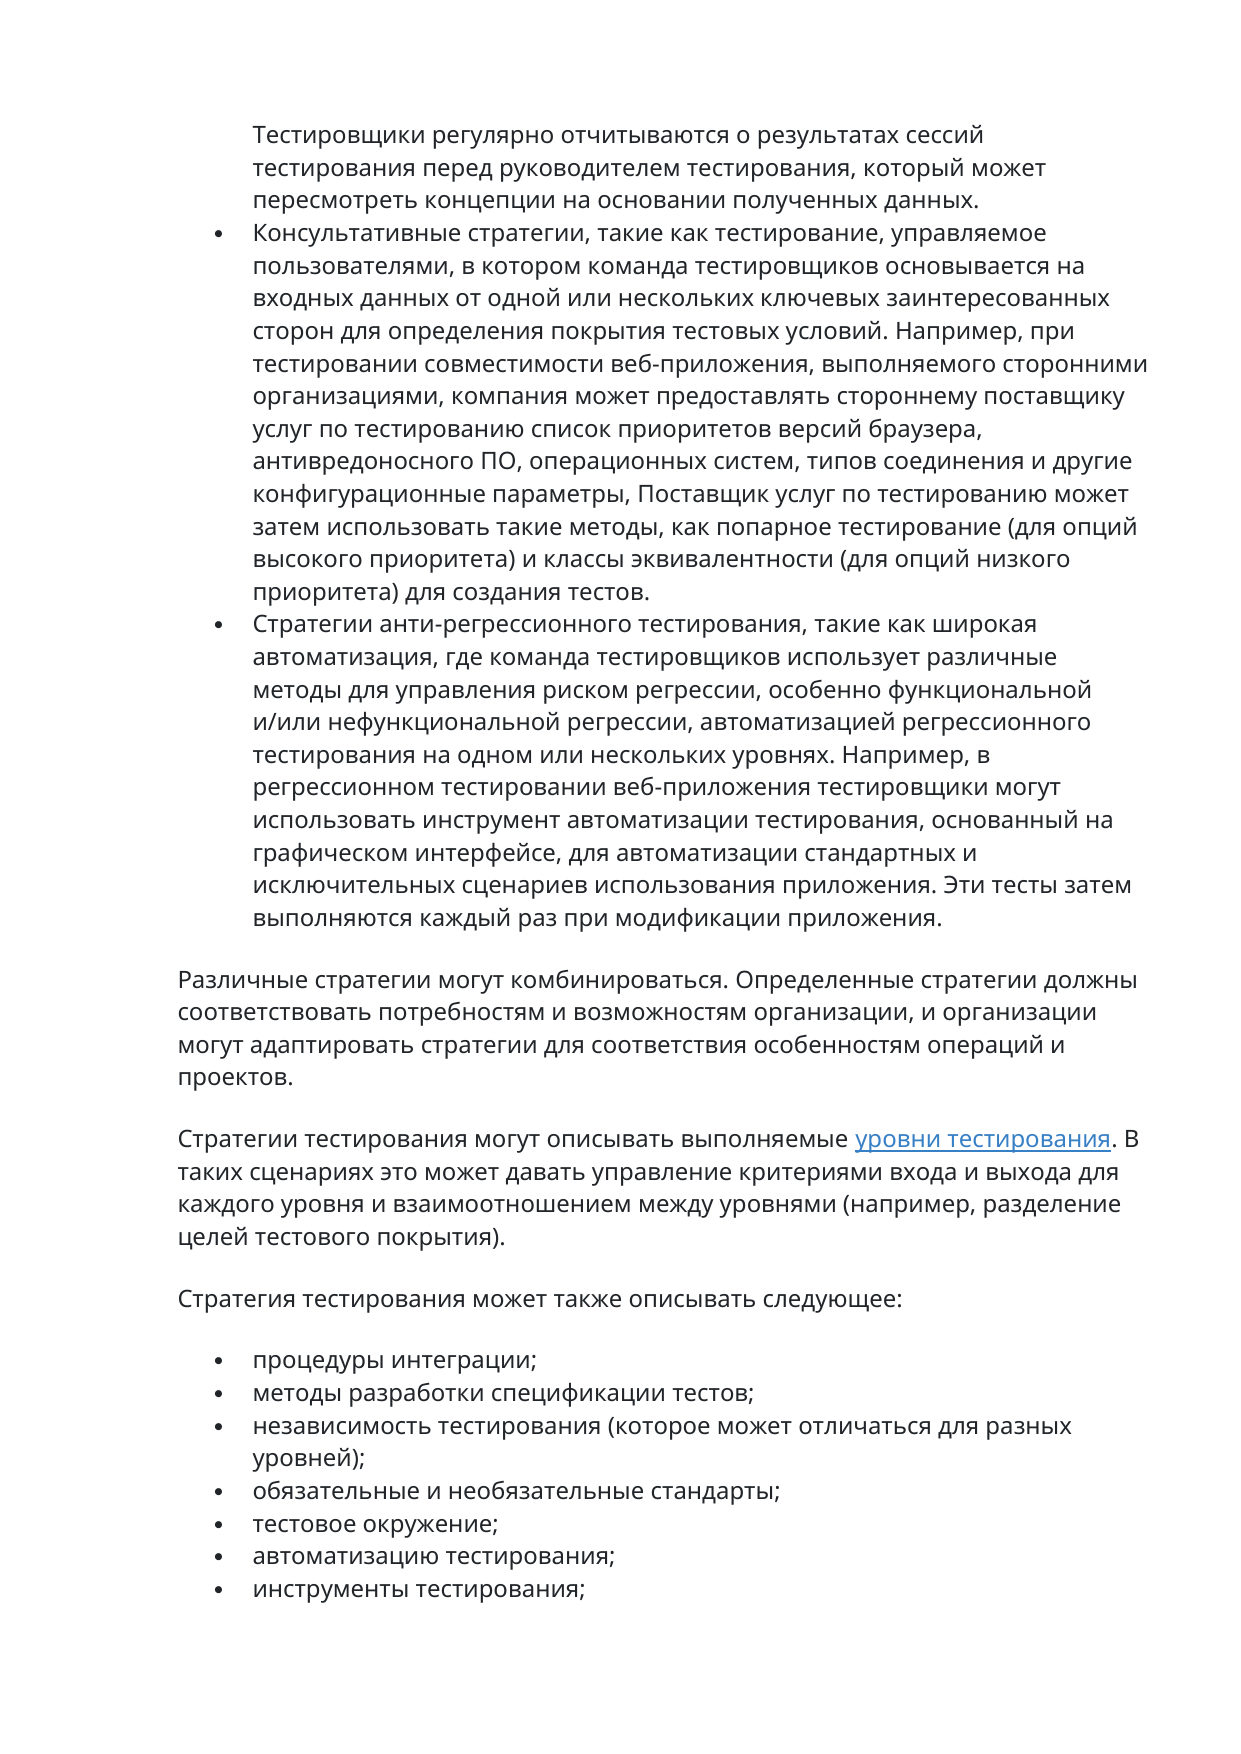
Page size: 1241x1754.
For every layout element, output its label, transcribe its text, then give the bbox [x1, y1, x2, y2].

list Стратегии анти-регрессионного тестирования, такие как широкая автоматизация, где команда тестировщиков использует различные методы для управления риском регрессии, особенно функциональной и/или нефункциональной регрессии, автоматизацией регрессионного тестирования на одном или нескольких уровнях. Например, в регрессионном тестировании веб-приложения тестировщики могут использовать инструмент автоматизации тестирования, основанный на графическом интерфейсе, для автоматизации стандартных и исключительных сценариев использования приложения. Эти тесты затем выполняются каждый раз при модификации приложения. [215, 607, 1152, 933]
list процедуры интеграции; [215, 1343, 1152, 1376]
list тестовое окружение; [215, 1506, 1152, 1539]
text Различные стратегии могут комбинироваться. Определенные стратегии должны соответствовать потребностям и возможностям организации, и организации могут адаптировать стратегии для соответствия особенностям операций и проектов. [177, 962, 1152, 1093]
text Стратегии тестирования могут описывать выполняемые уровни тестирования. В таких сценариях это может давать управление критериями входа и выхода для каждого уровня и взаимоотношением между уровнями (например, разделение целей тестового покрытия). [177, 1122, 1152, 1252]
list обязательные и необязательные стандарты; [215, 1474, 1152, 1506]
list Консультативные стратегии, такие как тестирование, управляемое пользователями, в котором команда тестировщиков основывается на входных данных от одной или нескольких ключевых заинтересованных сторон для определения покрытия тестовых условий. Например, при тестировании совместимости веб-приложения, выполняемого сторонними организациями, компания может предоставлять стороннему поставщику услуг по тестированию список приоритетов версий браузера, антивредоносного ПО, операционных систем, типов соединения и другие конфигурационные параметры, Поставщик услуг по тестированию может затем использовать такие методы, как попарное тестирование (для опций высокого приоритета) и классы эквивалентности (для опций низкого приоритета) для создания тестов. [215, 216, 1152, 607]
list методы разработки спецификации тестов; [215, 1376, 1152, 1408]
list инструменты тестирования; [215, 1572, 1152, 1604]
list автоматизацию тестирования; [215, 1539, 1152, 1572]
text Стратегия тестирования может также описывать следующее: [177, 1282, 1152, 1314]
list независимость тестирования (которое может отличаться для разных уровней); [215, 1408, 1152, 1474]
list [215, 118, 1152, 216]
